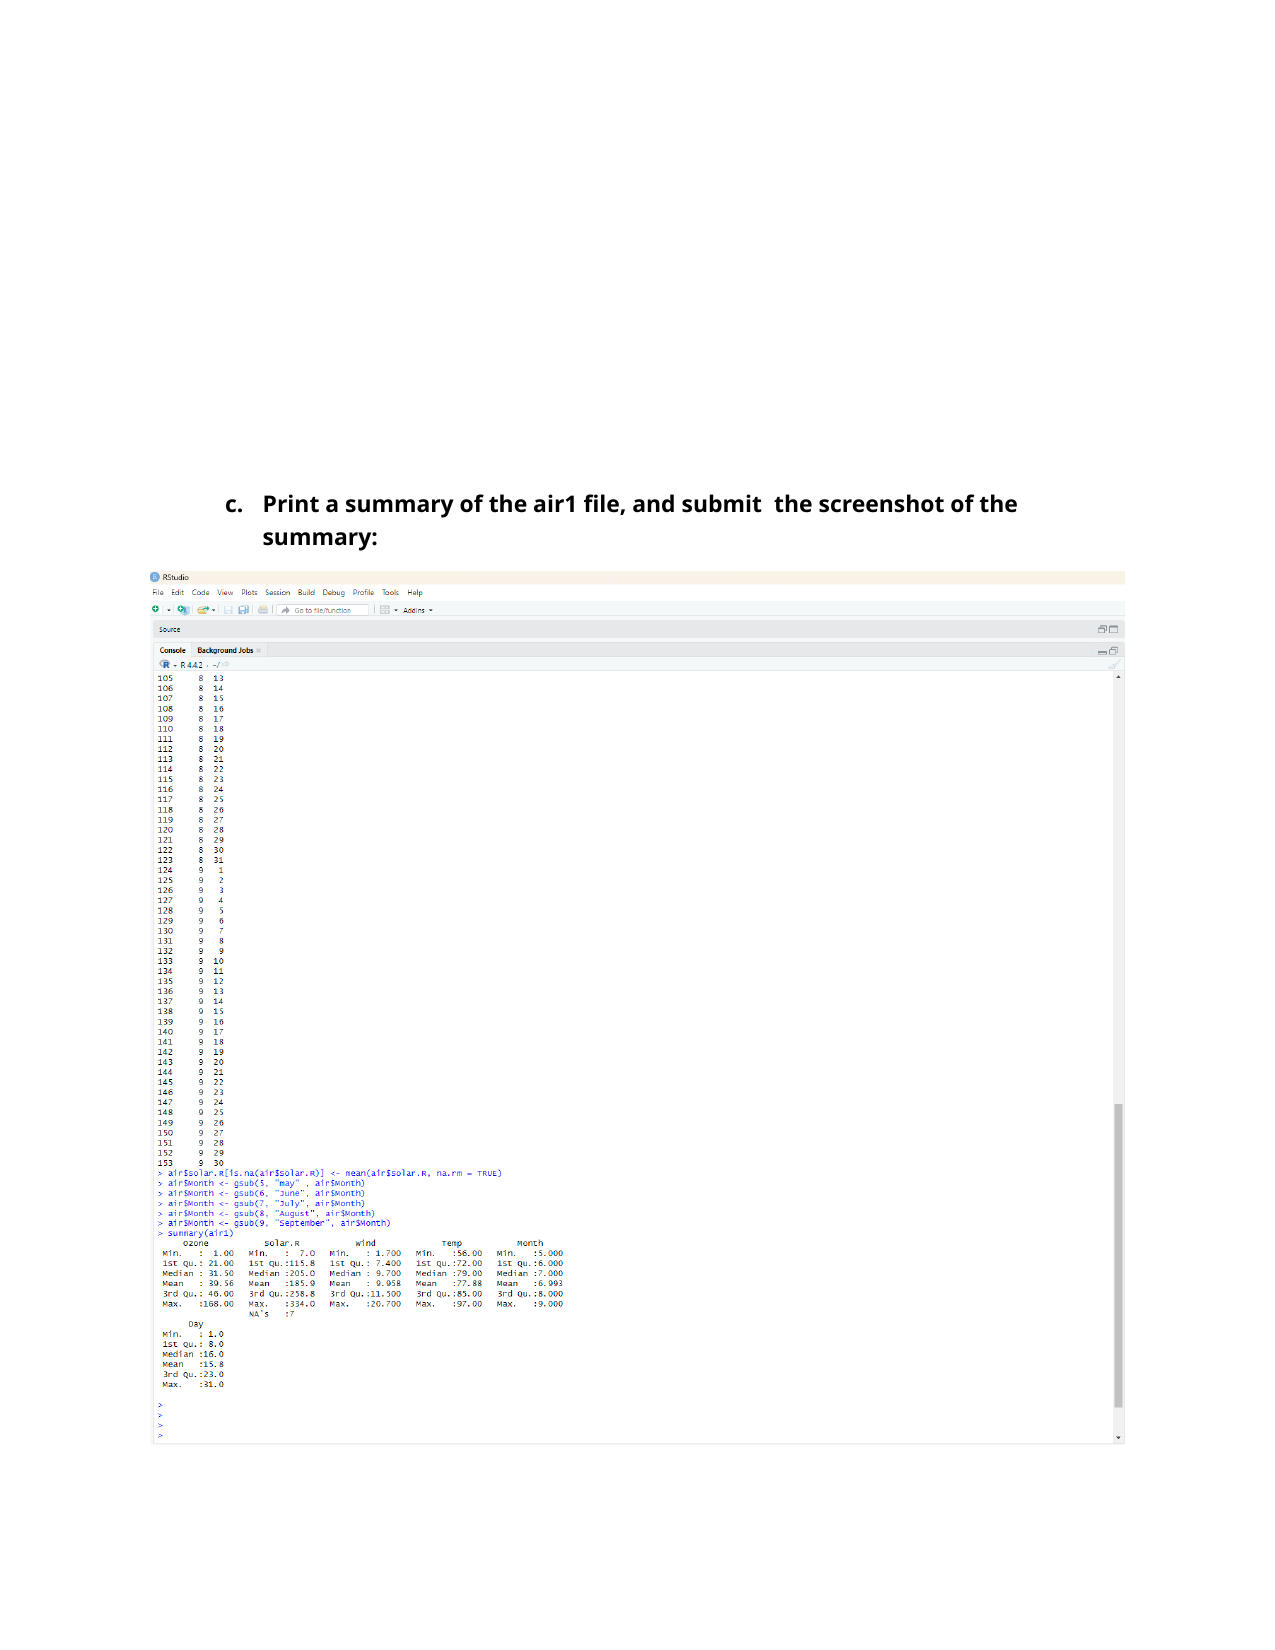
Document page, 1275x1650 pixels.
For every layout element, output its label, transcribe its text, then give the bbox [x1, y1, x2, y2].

picture [150, 571, 1125, 1445]
list Print a summary of the air1 file, and submit the screenshot of the summary: [225, 487, 1125, 552]
